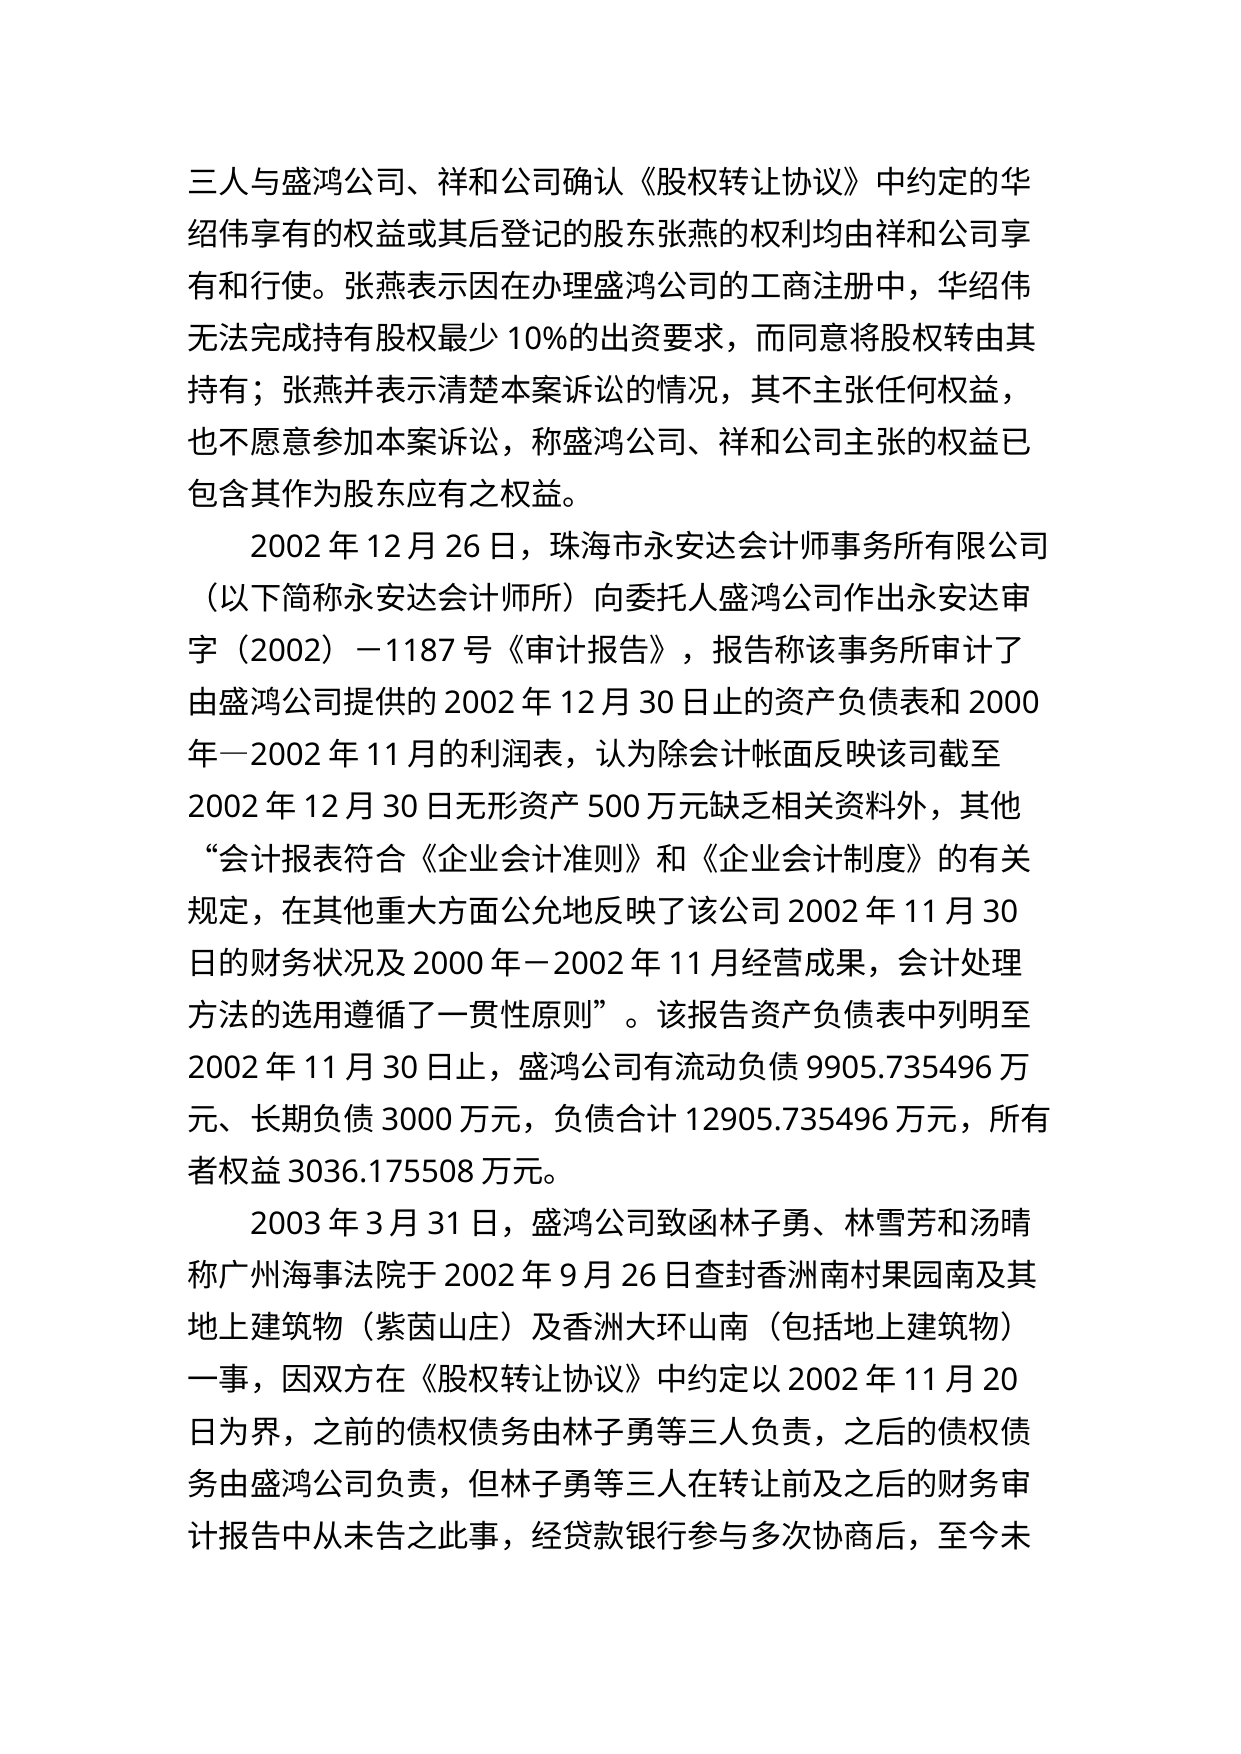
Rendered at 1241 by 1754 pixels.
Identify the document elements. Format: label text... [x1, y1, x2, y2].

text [187, 150, 1053, 514]
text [187, 1192, 1053, 1556]
text 2002年12月26日，珠海市永安达会计师事务所有限公司（以下简称永安达会计师所）向委托人盛鸿公司作出永安达审字（2002）－1187号《审计报告》，报告称该事务所审计了由盛鸿公司提供的2002年12月30日止的资产负债表和2000年—2002年11月的利润表，认为除会计帐面反映该司截至2002年12月30日无形资产500万元缺乏相关资料外，其他“会计报表符合《企业会计准则》和《企业会计制度》的有关规定，在其他重大方面公允地反映了该公司2002年11月30日的财务状况及2000年－2002年11月经营成果，会计处理方法的选用遵循了一贯性原则”。该报告资产负债表中列明至2002年11月30日止，盛鸿公司有流动负债9905.735496万元、长期负债3000万元，负债合计12905.735496万元，所有者权益3036.175508万元。 [187, 514, 1053, 1192]
